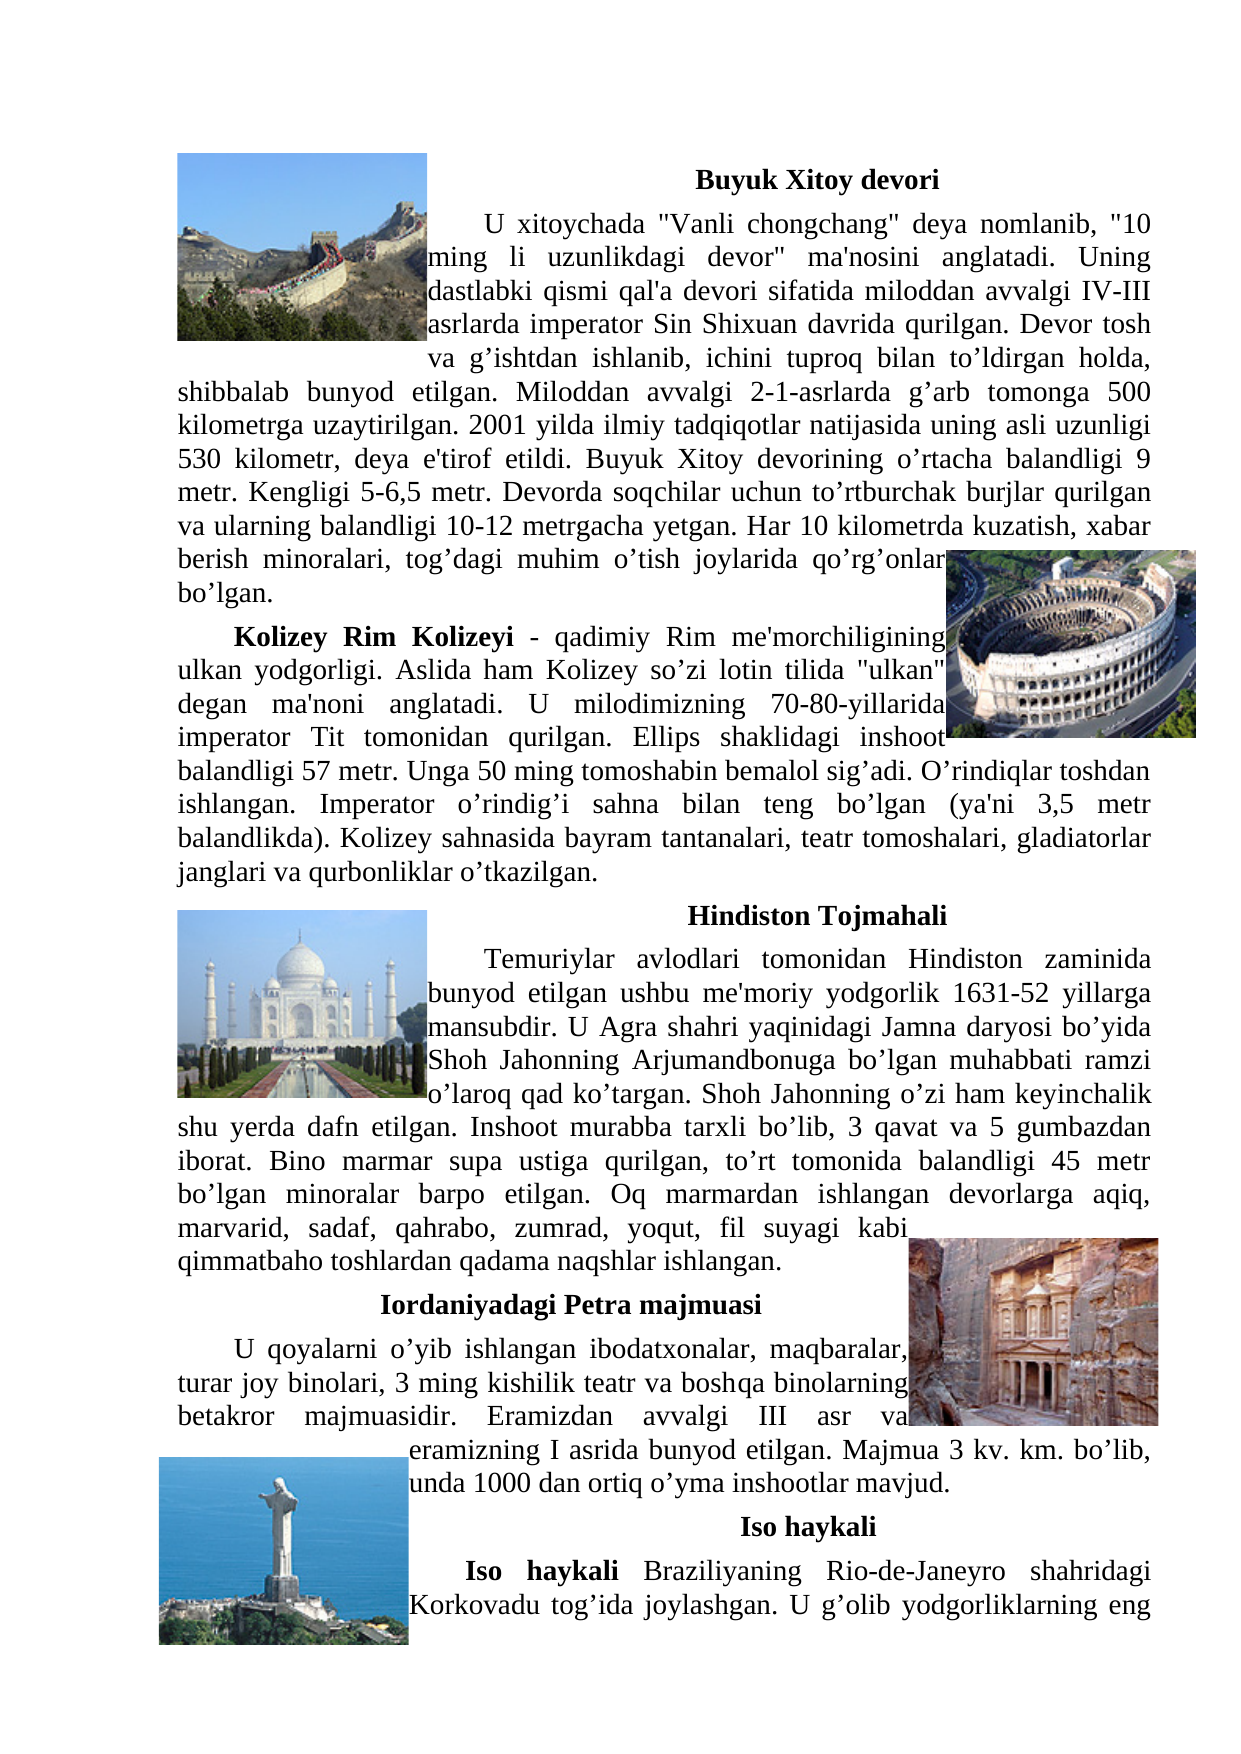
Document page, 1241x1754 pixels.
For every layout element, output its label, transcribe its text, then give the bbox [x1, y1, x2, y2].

text U qoyalarni o’yib ishlangan ibodatxonalar, maqbaralar, turar joy binolari, 3 ming kishilik teatr va boshqa binolarning betakror majmuasidir. Eramizdan avvalgi III asr va eramizning I asrida bunyod etilgan. Majmua 3 kv. km. bo’lib, unda 1000 dan ortiq o’yma inshootlar mavjud. [177, 1331, 1152, 1499]
text Kolizey Rim Kolizeyi - qadimiy Rim me'morchiligining ulkan yodgorligi. Aslida ham Kolizey so’zi lotin tilida "ulkan" degan ma'noni anglatadi. U milodimizning 70-80-yillarida imperator Tit tomonidan qurilgan. Ellips shaklidagi inshoot balandligi 57 metr. Unga 50 ming tomoshabin bemalol sig’adi. O’rindiqlar toshdan ishlangan. Imperator o’rindig’i sahna bilan teng bo’lgan (ya'ni 3,5 metr balandlikda). Kolizey sahnasida bayram tantanalari, teatr tomoshalari, gladiatorlar janglari va qurbonliklar o’tkazilgan. [177, 619, 1152, 887]
text Iso haykali [409, 1509, 1152, 1543]
text Temuriylar avlodlari tomonidan Hindiston zaminida bunyod etilgan ushbu me'moriy yodgorlik 1631-52 yillarga mansubdir. U Agra shahri yaqinidagi Jamna daryosi bo’yida Shoh Jahonning Arjumandbonuga bo’lgan muhabbati ramzi o’laroq qad ko’targan. Shoh Jahonning o’zi ham keyinchalik shu yerda dafn etilgan. Inshoot murabba tarxli bo’lib, 3 qavat va 5 gumbazdan iborat. Bino marmar supa ustiga qurilgan, to’rt tomonida balandligi 45 metr bo’lgan minoralar barpo etilgan. Oq marmardan ishlangan devorlarga aqiq, marvarid, sadaf, qahrabo, zumrad, yoqut, fil suyagi kabi qimmatbaho toshlardan qadama naqshlar ishlangan. [177, 942, 1152, 1277]
picture [158, 1457, 409, 1645]
text Hindiston Tojmahali [177, 898, 1152, 931]
text U xitoychada "Vanli chongchang" deya nomlanib, "10 ming li uzunlikdagi devor" ma'nosini anglatadi. Uning dastlabki qismi qal'a devori sifatida miloddan avvalgi IV-III asrlarda imperator Sin Shixuan davrida qurilgan. Devor tosh va g’ishtdan ishlanib, ichini tuproq bilan to’ldirgan holda, shibbalab bunyod etilgan. Miloddan avvalgi 2-1-asrlarda g’arb tomonga 500 kilometrga uzaytirilgan. 2001 yilda ilmiy tadqiqotlar natijasida uning asli uzunligi 530 kilometr, deya e'tirof etildi. Buyuk Xitoy devorining o’rtacha balandligi 9 metr. Kengligi 5-6,5 metr. Devorda soqchilar uchun to’rtburchak burjlar qurilgan va ularning balandligi 10-12 metrgacha yetgan. Har 10 kilometrda kuzatish, xabar berish minoralari, tog’dagi muhim o’tish joylarida qo’rg’onlar bo’lgan. [177, 206, 1152, 608]
text Iordaniyadagi Petra majmuasi [177, 1287, 908, 1321]
picture [908, 1238, 1159, 1426]
picture [177, 153, 428, 341]
picture [946, 550, 1196, 738]
text Buyuk Xitoy devori [428, 162, 1152, 196]
picture [177, 910, 428, 1098]
